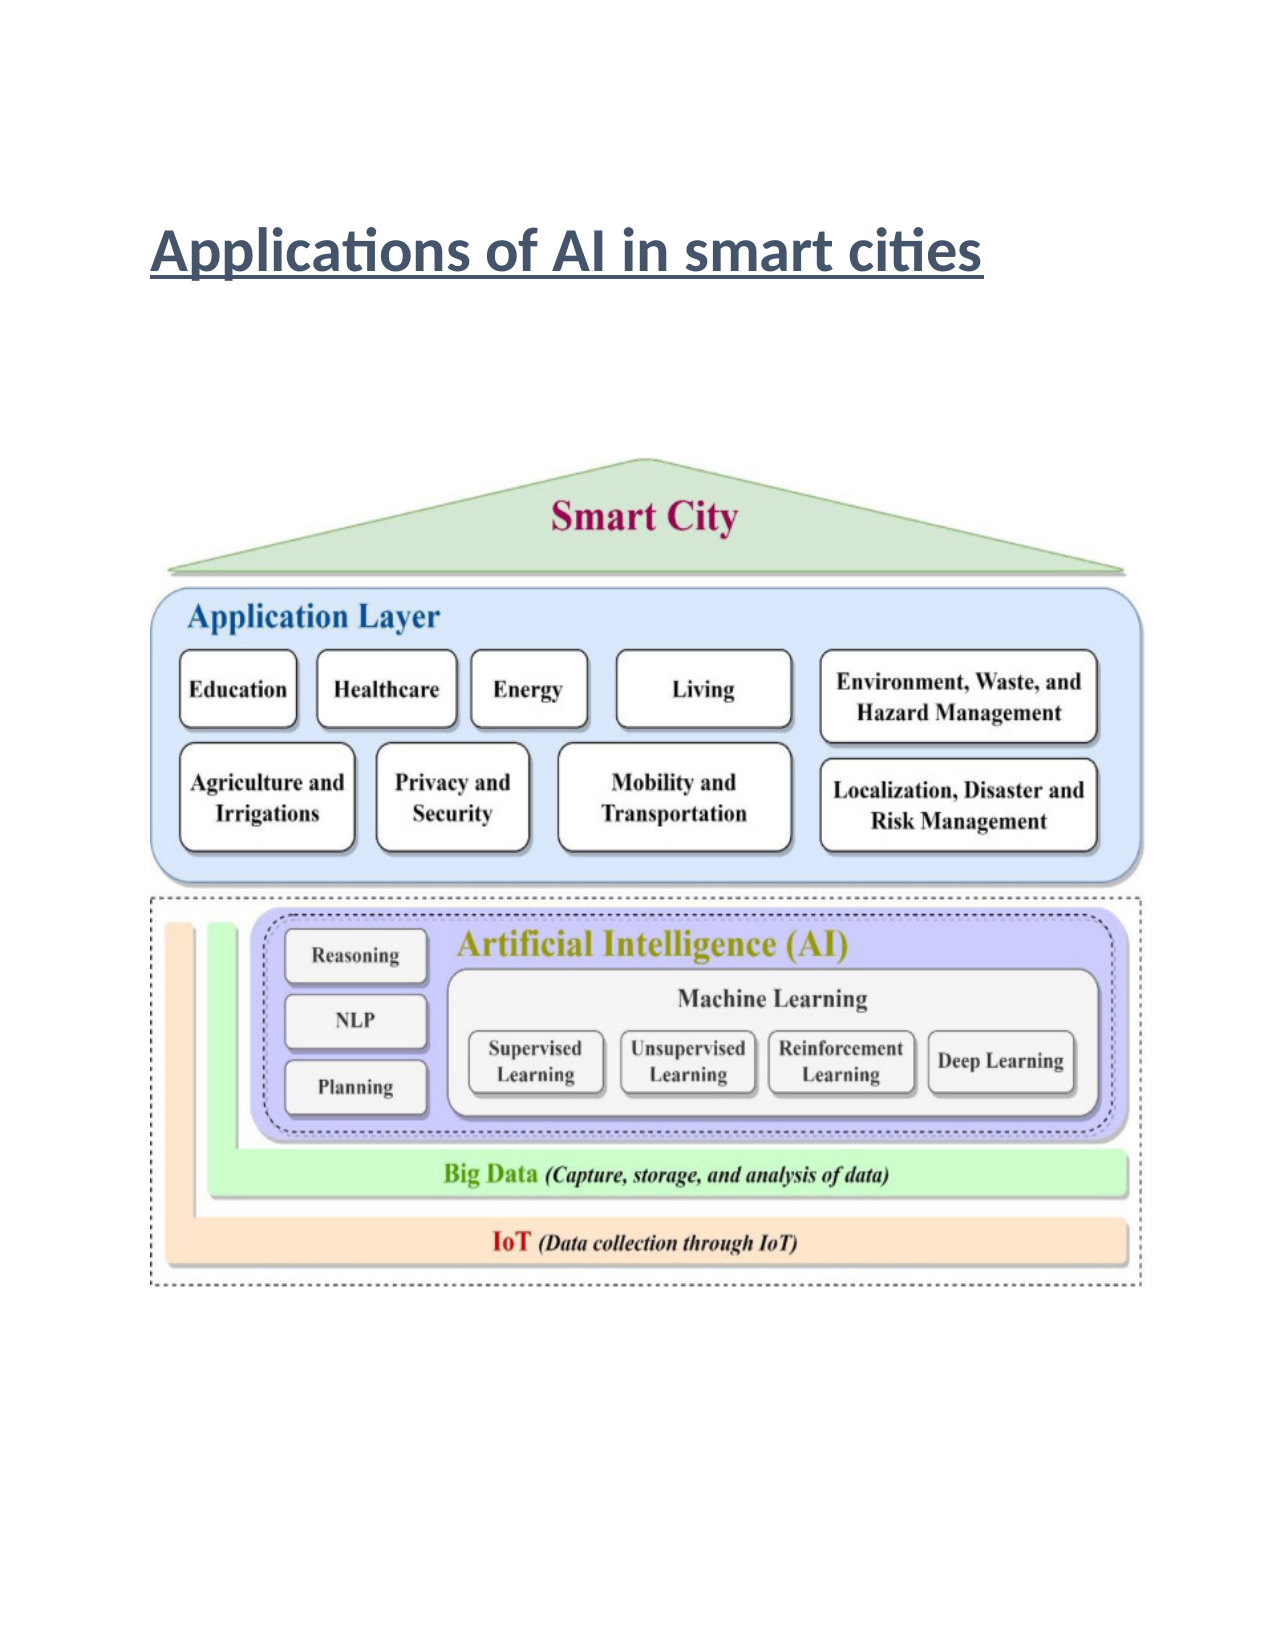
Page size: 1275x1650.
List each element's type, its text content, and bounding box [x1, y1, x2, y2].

picture [150, 457, 1146, 1288]
text Applications of AI in smart cities [150, 210, 1179, 287]
